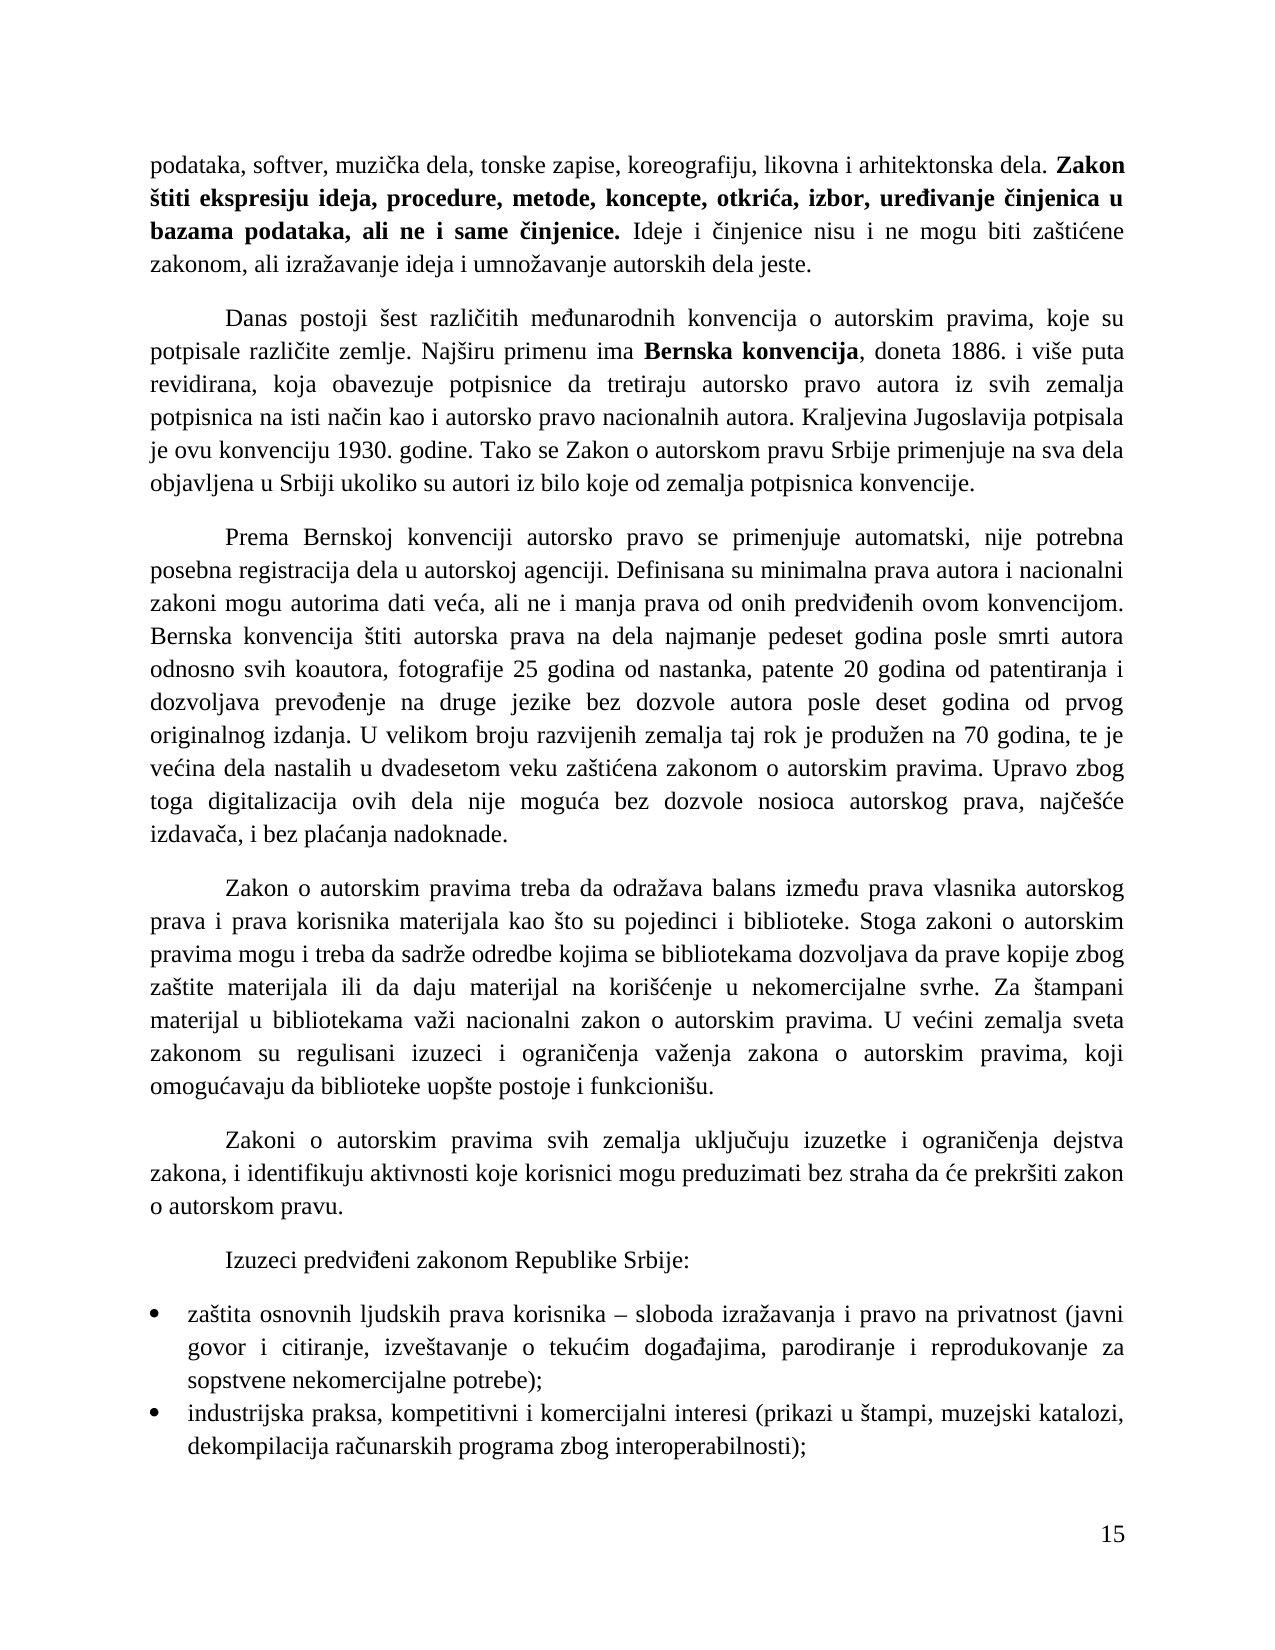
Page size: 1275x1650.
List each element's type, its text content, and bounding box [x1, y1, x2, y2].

text Zakon o autorskim pravima treba da odražava balans između prava vlasnika autorskog prava i prava korisnika materijala kao što su pojedinci i biblioteke. Stoga zakoni o autorskim pravima mogu i treba da sadrže odredbe kojima se bibliotekama dozvoljava da prave kopije zbog zaštite materijala ili da daju materijal na korišćenje u nekomercijalne svrhe. Za štampani materijal u bibliotekama važi nacionalni zakon o autorskim pravima. U većini zemalja sveta zakonom su regulisani izuzeci i ograničenja važenja zakona o autorskim pravima, koji omogućavaju da biblioteke uopšte postoje i funkcionišu. [150, 873, 1125, 1100]
text Izuzeci predviđeni zakonom Republike Srbije: [150, 1245, 1125, 1273]
text Prema Bernskoj konvenciji autorsko pravo se primenjuje automatski, nije potrebna posebna registracija dela u autorskoj agenciji. Definisana su minimalna prava autora i nacionalni zakoni mogu autorima dati veća, ali ne i manja prava od onih predviđenih ovom konvencijom. Bernska konvencija štiti autorska prava na dela najmanje pedeset godina posle smrti autora odnosno svih koautora, fotografije 25 godina od nastanka, patente 20 godina od patentiranja i dozvoljava prevođenje na druge jezike bez dozvole autora posle deset godina od prvog originalnog izdanja. U velikom broju razvijenih zemalja taj rok je produžen na 70 godina, te je većina dela nastalih u dvadesetom veku zaštićena zakonom o autorskim pravima. Upravo zbog toga digitalizacija ovih dela nije moguća bez dozvole nosioca autorskog prava, najčešće izdavača, i bez plaćanja nadoknade. [150, 522, 1125, 848]
text Danas postoji šest različitih međunarodnih konvencija o autorskim pravima, koje su potpisale različite zemlje. Najširu primenu ima Bernska konvencija, doneta 1886. i više puta revidirana, koja obavezuje potpisnice da tretiraju autorsko pravo autora iz svih zemalja potpisnica na isti način kao i autorsko pravo nacionalnih autora. Kraljevina Jugoslavija potpisala je ovu konvenciju 1930. godine. Tako se Zakon o autorskom pravu Srbije primenjuje na sva dela objavljena u Srbiji ukoliko su autori iz bilo koje od zemalja potpisnica konvencije. [150, 303, 1125, 497]
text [150, 150, 1125, 278]
text Zakoni o autorskim pravima svih zemalja uključuju izuzetke i ograničenja dejstva zakona, i identifikuju aktivnosti koje korisnici mogu preduzimati bez straha da će prekršiti zakon o autorskom pravu. [150, 1125, 1125, 1220]
list zaštita osnovnih ljudskih prava korisnika – sloboda izražavanja i pravo na privatnost (јаvni govor i citiranje, izveštavanje o tekućim događajima, parodiranje i reprodukovanje za sopstvene nekomercijalne potrebe); [150, 1299, 1125, 1393]
list industrijska praksa, kompetitivni i komercijalni interesi (prikazi u štampi, muzejski katalozi, dekompilacija računarskih programa zbog interoperabilnosti); [150, 1398, 1125, 1459]
